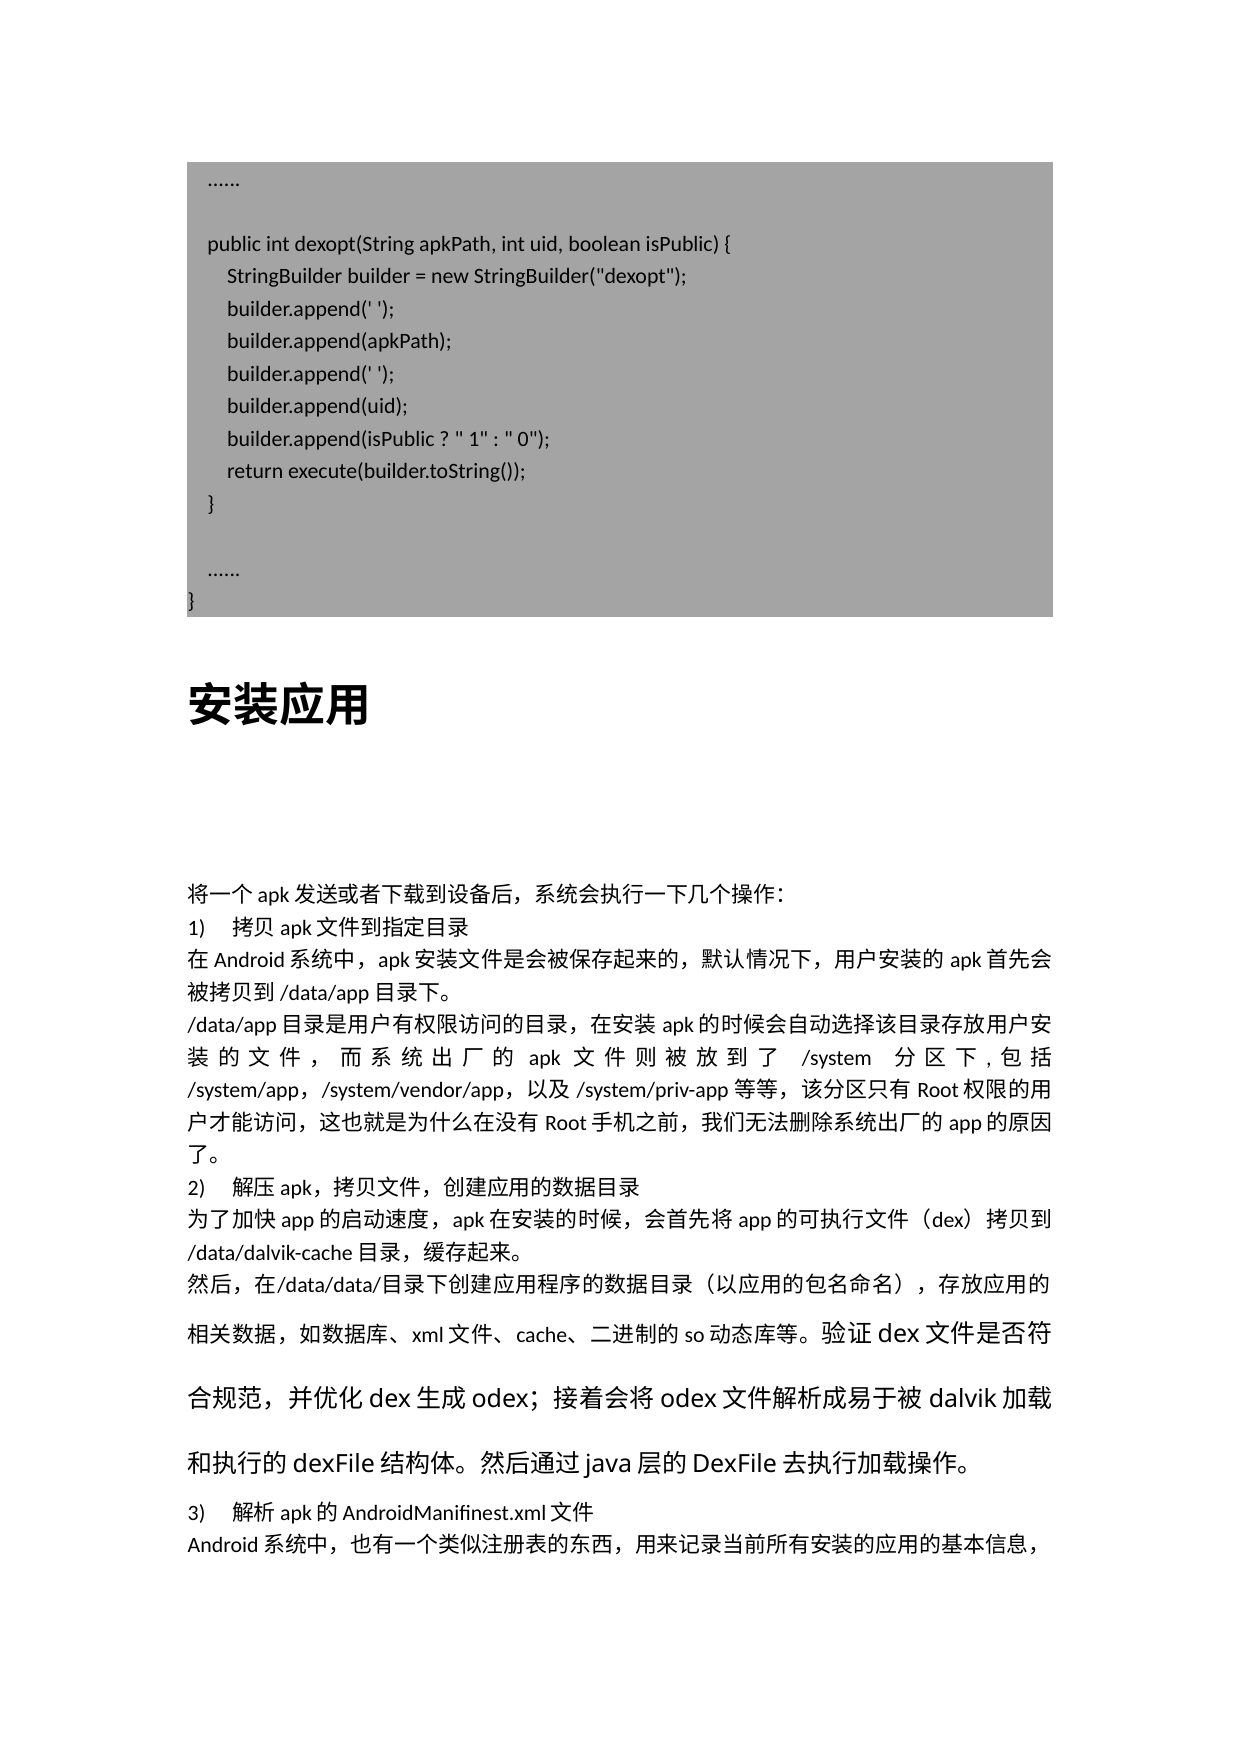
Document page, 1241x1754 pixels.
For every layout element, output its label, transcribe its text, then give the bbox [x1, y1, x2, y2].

text } [187, 487, 1053, 519]
text } [187, 584, 1053, 617]
text 在Android系统中，apk安装文件是会被保存起来的，默认情况下，用户安装的apk首先会被拷贝到 /data/app 目录下。 [187, 942, 1053, 1007]
text 为了加快app的启动速度，apk在安装的时候，会首先将app的可执行文件（dex）拷贝到 /data/dalvik-cache 目录，缓存起来。 [187, 1202, 1053, 1267]
text builder.append(' '); [187, 357, 1053, 389]
subtitle 安装应用 [187, 652, 1053, 750]
text builder.append(' '); [187, 292, 1053, 324]
text 将一个apk发送或者下载到设备后，系统会执行一下几个操作： [187, 877, 1053, 909]
text ...... [187, 552, 1053, 584]
list 拷贝apk文件到指定目录 [187, 909, 1053, 942]
text 然后，在/data/data/目录下创建应用程序的数据目录（以应用的包名命名），存放应用的相关数据，如数据库、xml文件、cache、二进制的so动态库等。验证dex文件是否符合规范，并优化dex生成odex；接着会将odex文件解析成易于被dalvik加载和执行的dexFile结构体。然后通过java层的DexFile去执行加载操作。 [187, 1267, 1053, 1494]
text StringBuilder builder = new StringBuilder("dexopt"); [187, 259, 1053, 292]
text builder.append(isPublic ? " 1" : " 0"); [187, 422, 1053, 454]
text builder.append(apkPath); [187, 324, 1053, 357]
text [187, 1527, 1053, 1559]
list 解析apk的AndroidManifinest.xml文件 [187, 1494, 1053, 1527]
text builder.append(uid); [187, 389, 1053, 422]
list 解压apk，拷贝文件，创建应用的数据目录 [187, 1169, 1053, 1202]
text return execute(builder.toString()); [187, 454, 1053, 487]
text /data/app目录是用户有权限访问的目录，在安装apk的时候会自动选择该目录存放用户安装的文件，而系统出厂的apk文件则被放到了 /system 分区下,包括 /system/app，/system/vendor/app，以及 /system/priv-app 等等，该分区只有Root权限的用户才能访问，这也就是为什么在没有Root手机之前，我们无法删除系统出厂的app的原因了。 [187, 1007, 1053, 1169]
text public int dexopt(String apkPath, int uid, boolean isPublic) { [187, 227, 1053, 259]
text ...... [187, 162, 1053, 194]
